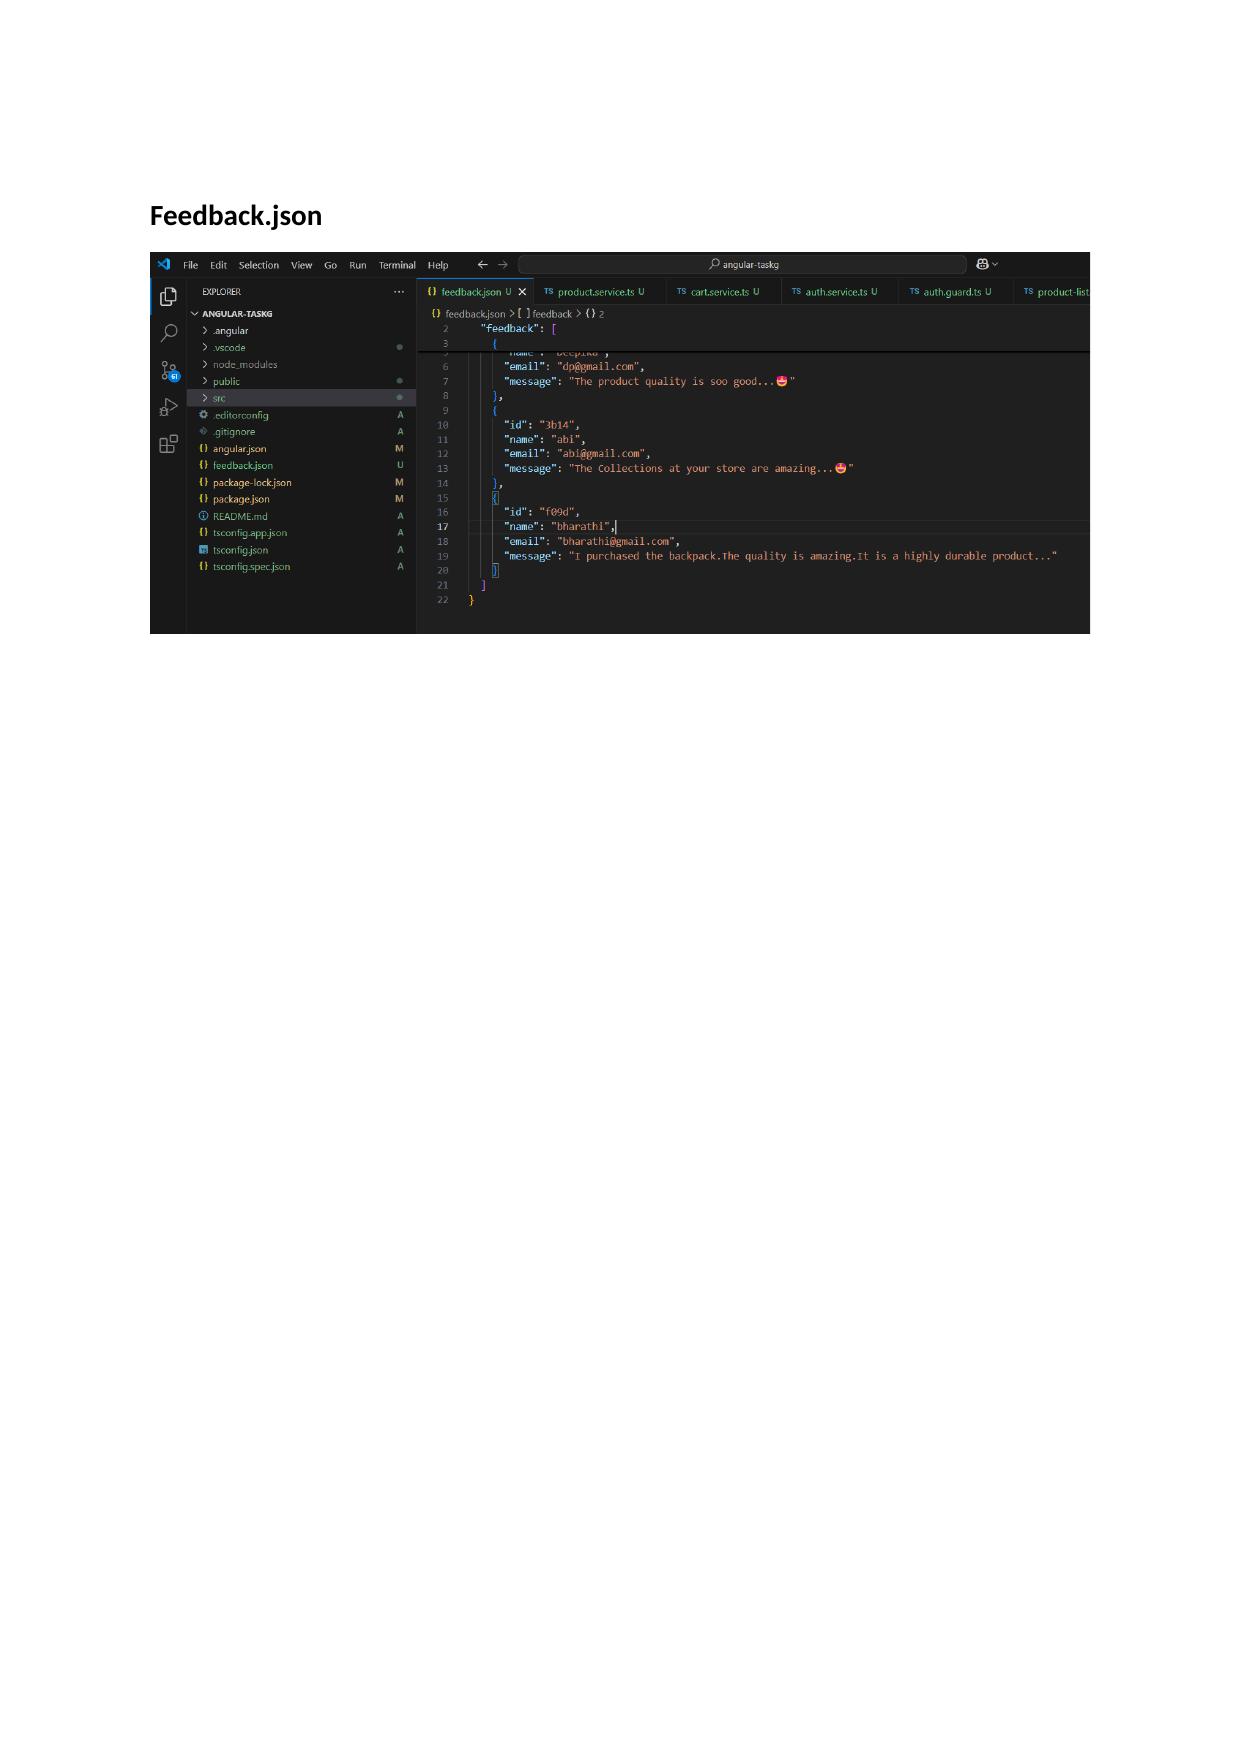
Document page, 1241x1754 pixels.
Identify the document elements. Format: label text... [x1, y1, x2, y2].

text Feedback.json [150, 197, 1090, 232]
picture [150, 252, 1091, 634]
